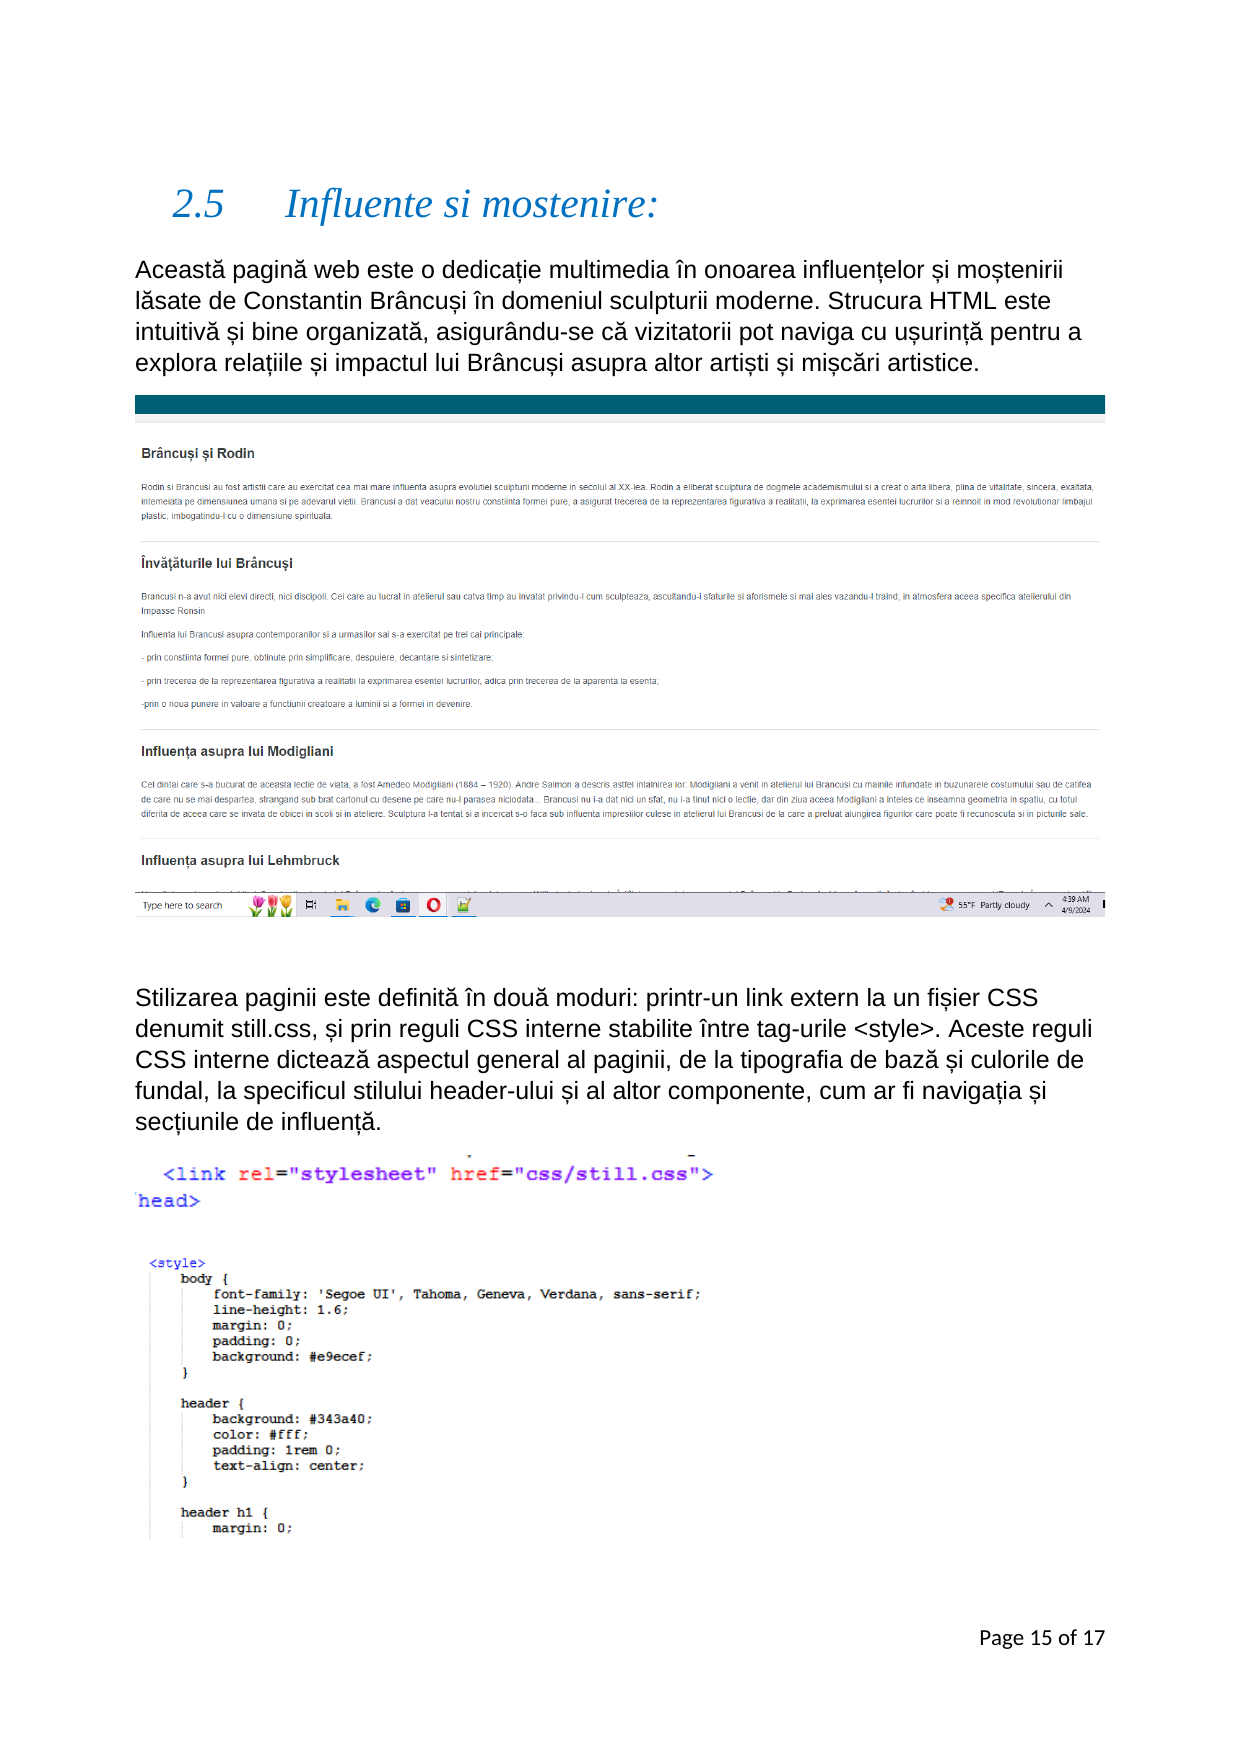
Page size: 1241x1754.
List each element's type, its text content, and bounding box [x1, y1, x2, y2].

text Această pagină web este o dedicație multimedia în onoarea influențelor și moștenirii lăsate de Constantin Brâncuși în domeniul sculpturii moderne. Strucura HTML este intuitivă și bine organizată, asigurându-se că vizitatorii pot naviga cu ușurință pentru a explora relațiile și impactul lui Brâncuși asupra altor artiști și mișcări artistice. [135, 255, 1105, 377]
picture [135, 1255, 1106, 1539]
picture [135, 395, 1106, 917]
subtitle Influente si mostenire: [172, 178, 1105, 226]
text Stilizarea paginii este definită în două moduri: printr-un link extern la un fișier CSS denumit still.css, și prin reguli CSS interne stabilite între tag-urile <style>. Aceste reguli CSS interne dictează aspectul general al paginii, de la tipografia de bază și culorile de fundal, la specificul stilului header-ului și al altor componente, cum ar fi navigația și secțiunile de influență. [135, 983, 1105, 1136]
picture [135, 1155, 1067, 1237]
